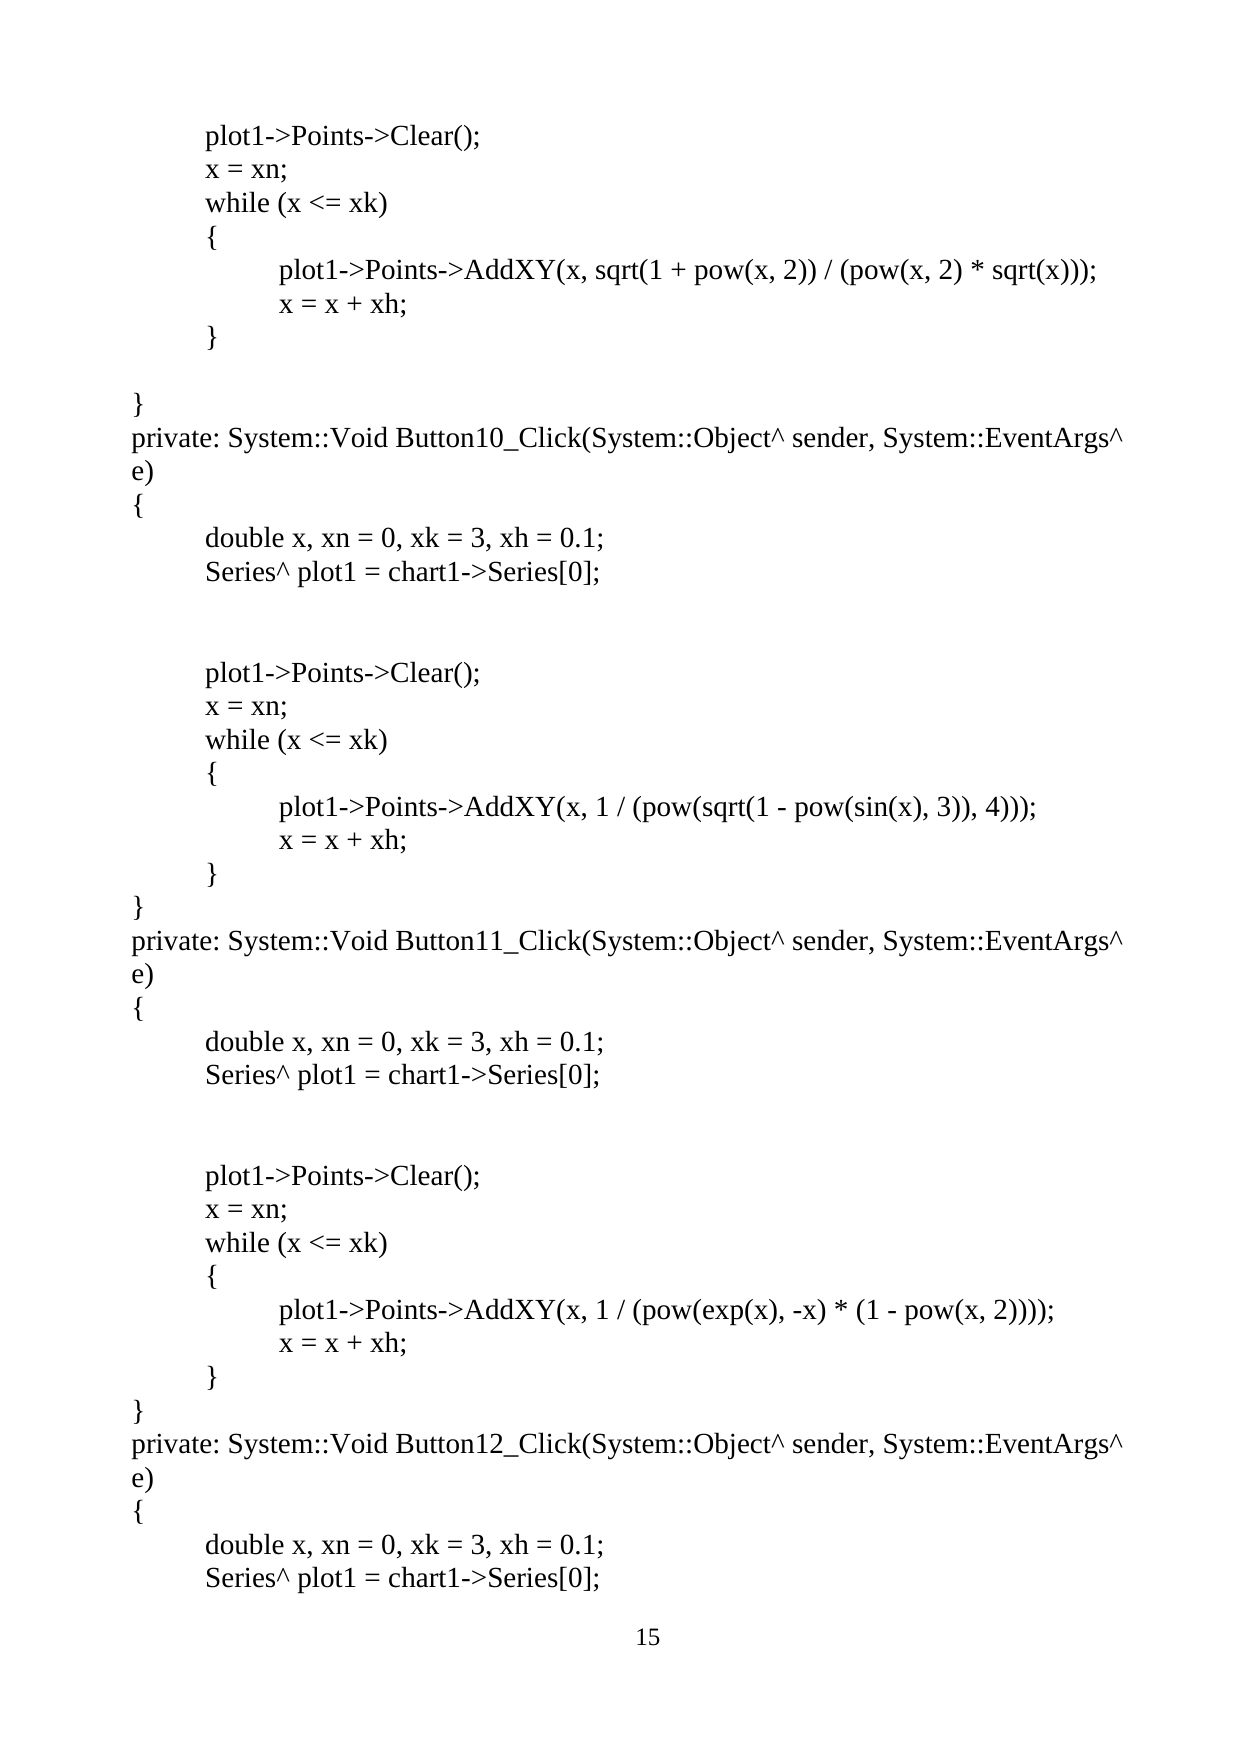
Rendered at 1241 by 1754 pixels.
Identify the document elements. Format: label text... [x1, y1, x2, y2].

text Series^ plot1 = chart1->Series[0]; [131, 1057, 1152, 1091]
text plot1->Points->AddXY(x, 1 / (pow(exp(x), -x) * (1 - pow(x, 2)))); [131, 1292, 1152, 1326]
text { [131, 755, 1152, 789]
text double x, xn = 0, xk = 3, xh = 0.1; [131, 1527, 1152, 1560]
text plot1->Points->AddXY(x, 1 / (pow(sqrt(1 - pow(sin(x), 3)), 4))); [131, 789, 1152, 822]
text x = xn; [131, 688, 1152, 722]
text x = x + xh; [131, 1326, 1152, 1359]
text private: System::Void Button11_Click(System::Object^ sender, System::EventArgs^ e) [131, 923, 1152, 990]
text while (x <= xk) [131, 1225, 1152, 1258]
text x = x + xh; [131, 822, 1152, 856]
text Series^ plot1 = chart1->Series[0]; [131, 554, 1152, 588]
text } [131, 889, 1152, 923]
text } [131, 319, 1152, 353]
text plot1->Points->Clear(); [131, 118, 1152, 152]
text } [131, 1359, 1152, 1393]
text x = x + xh; [131, 286, 1152, 319]
text { [131, 1493, 1152, 1527]
text private: System::Void Button12_Click(System::Object^ sender, System::EventArgs^ e) [131, 1426, 1152, 1493]
text { [131, 219, 1152, 252]
text double x, xn = 0, xk = 3, xh = 0.1; [131, 521, 1152, 554]
text } [131, 386, 1152, 420]
text } [131, 856, 1152, 889]
text plot1->Points->Clear(); [131, 1158, 1152, 1191]
text while (x <= xk) [131, 722, 1152, 755]
text { [131, 487, 1152, 521]
text plot1->Points->Clear(); [131, 655, 1152, 688]
text Series^ plot1 = chart1->Series[0]; [131, 1560, 1152, 1594]
text { [131, 1258, 1152, 1292]
text x = xn; [131, 152, 1152, 185]
text x = xn; [131, 1191, 1152, 1225]
text while (x <= xk) [131, 185, 1152, 219]
text { [131, 990, 1152, 1024]
text } [131, 1393, 1152, 1426]
text private: System::Void Button10_Click(System::Object^ sender, System::EventArgs^ e) [131, 420, 1152, 487]
text plot1->Points->AddXY(x, sqrt(1 + pow(x, 2)) / (pow(x, 2) * sqrt(x))); [131, 252, 1152, 286]
text double x, xn = 0, xk = 3, xh = 0.1; [131, 1024, 1152, 1057]
